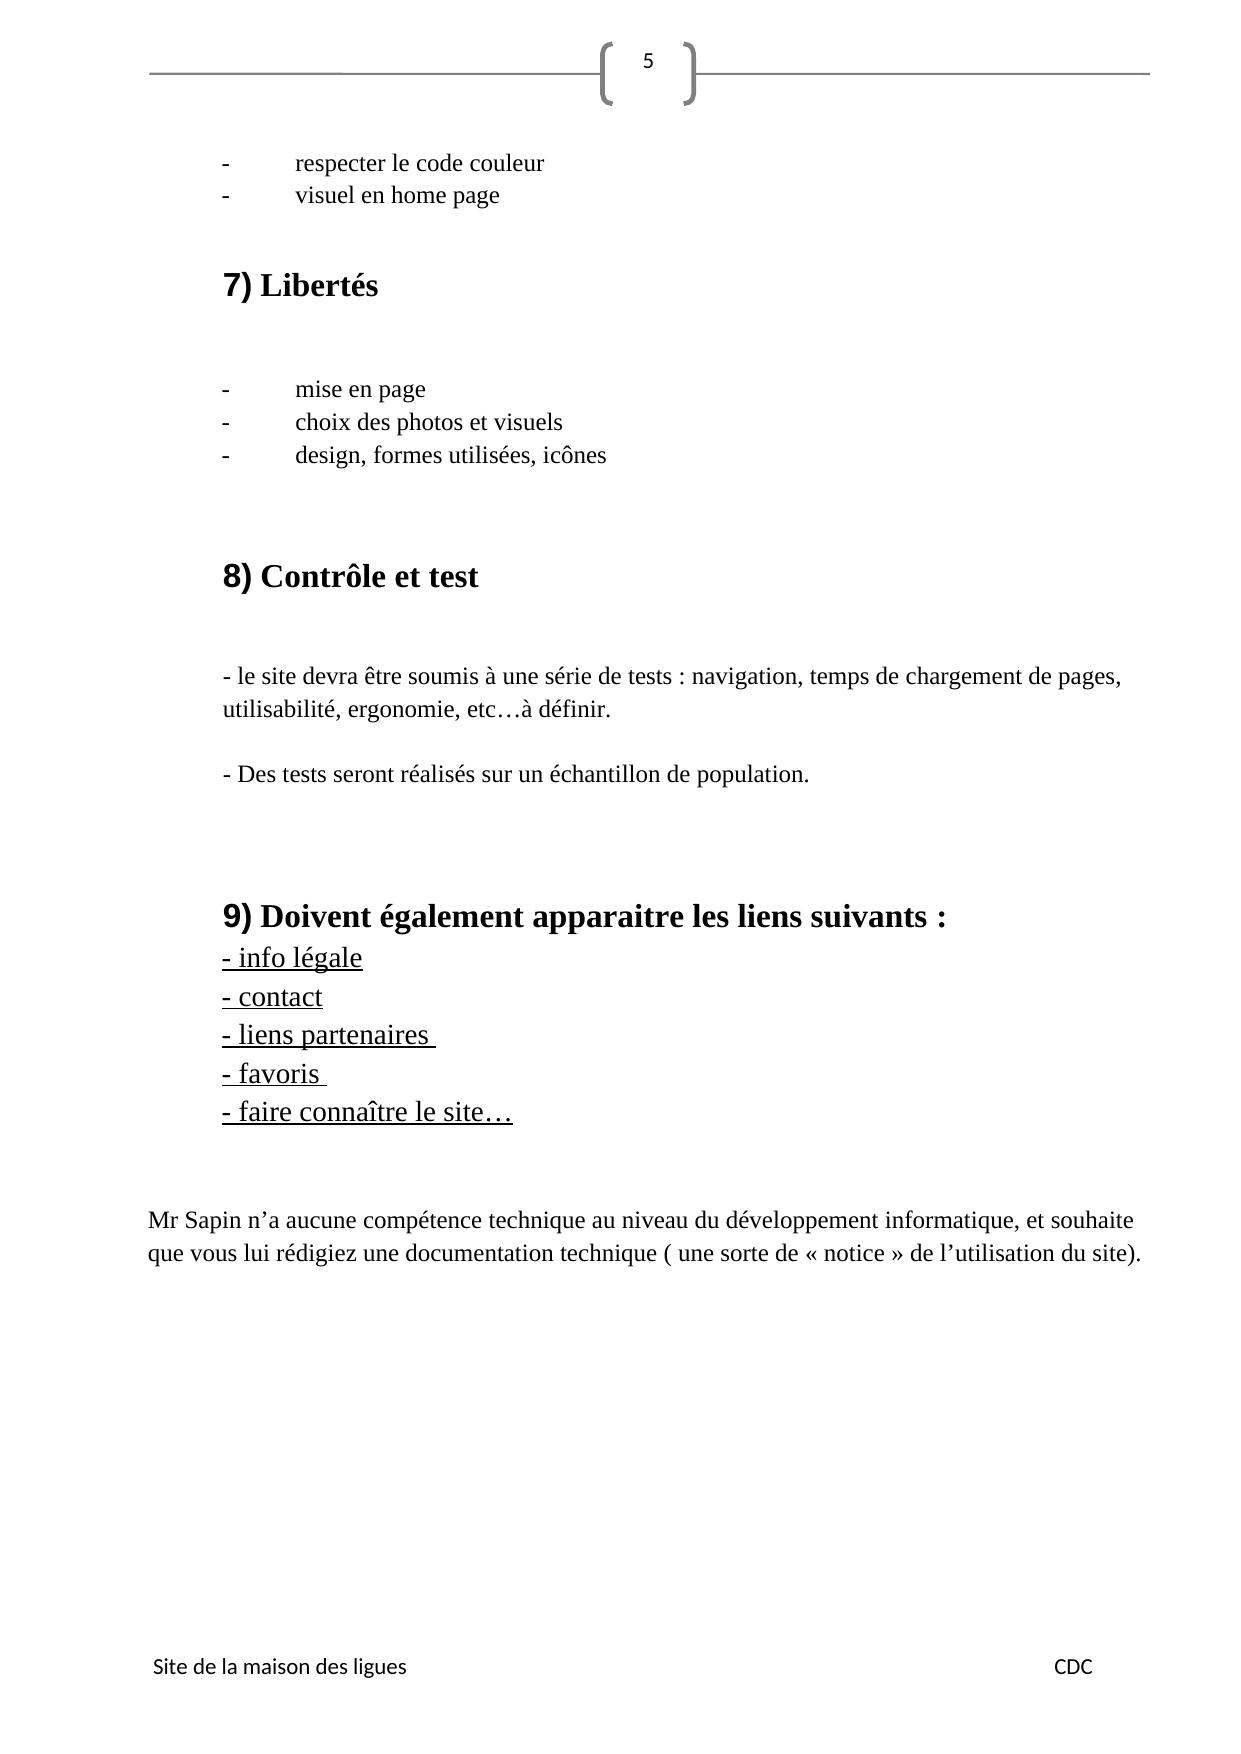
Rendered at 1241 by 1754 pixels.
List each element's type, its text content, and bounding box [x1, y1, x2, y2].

text - respecter le code couleur - visuel en home page [221, 148, 1152, 209]
list - faire connaître le site… [221, 1094, 1152, 1128]
list - info légale [221, 940, 1152, 974]
list - contact [221, 979, 1152, 1012]
text - mise en page [221, 374, 1152, 403]
list - favoris [221, 1056, 1152, 1089]
list - liens partenaires [221, 1017, 1152, 1051]
list Doivent également apparaitre les liens suivants : [223, 896, 1152, 934]
list Libertés [223, 265, 1152, 303]
text - choix des photos et visuels - design, formes utilisées, icônes [221, 407, 1152, 501]
text Mr Sapin n’a aucune compétence technique au niveau du développement informatique, et souhaite que vous lui rédigiez une documentation technique ( une sorte de « notice » de l’utilisation du site). [148, 1205, 1152, 1266]
list Contrôle et test [223, 556, 1152, 594]
list - Des tests seront réalisés sur un échantillon de population. [223, 759, 1152, 820]
list - le site devra être soumis à une série de tests : navigation, temps de chargement de pages, utilisabilité, ergonomie, etc…à définir. [223, 661, 1152, 755]
